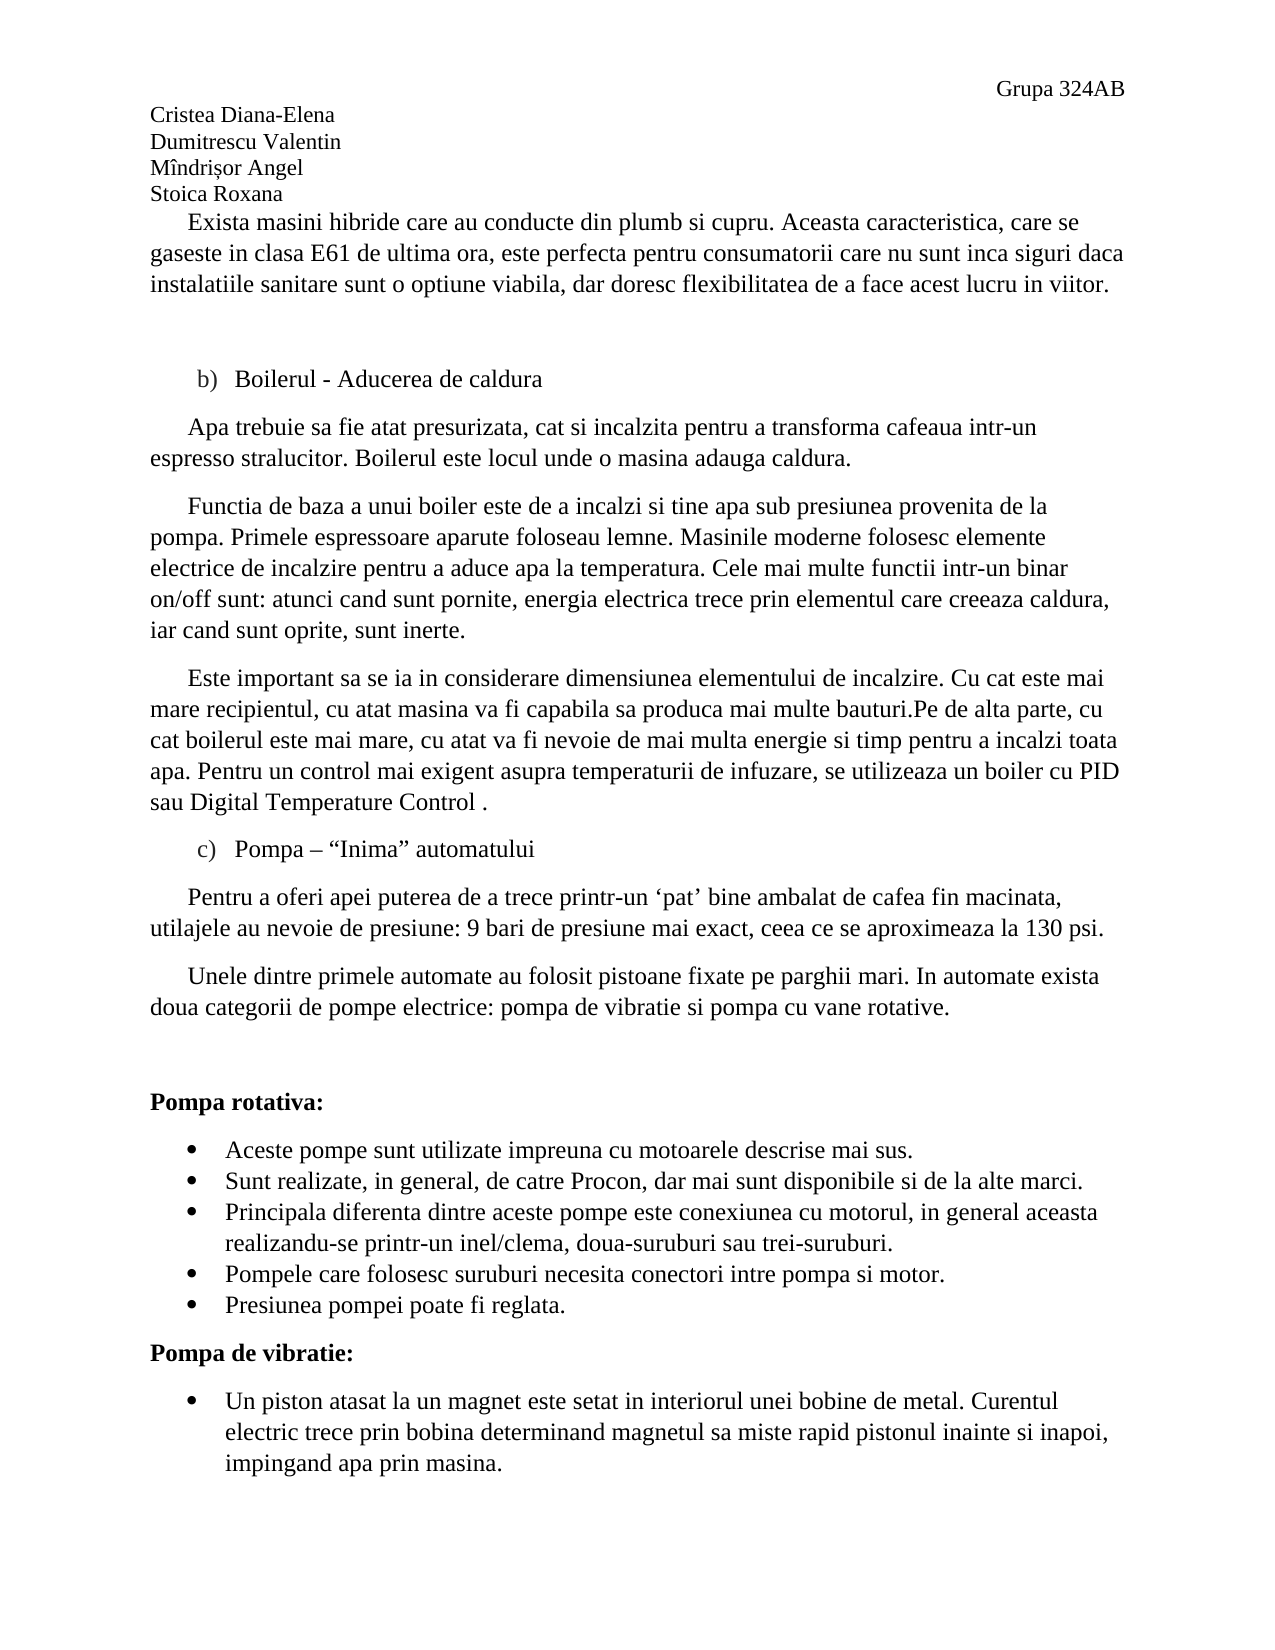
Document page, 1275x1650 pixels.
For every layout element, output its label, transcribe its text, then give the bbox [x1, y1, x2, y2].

list Pompele care folosesc suruburi necesita conectori intre pompa si motor. [187, 1259, 1125, 1288]
list Sunt realizate, in general, de catre Procon, dar mai sunt disponibile si de la alte marci. [187, 1166, 1125, 1195]
list Un piston atasat la un magnet este setat in interiorul unei bobine de metal. Curentul electric trece prin bobina determinand magnetul sa miste rapid pistonul inainte si inapoi, impingand apa prin masina. [187, 1386, 1125, 1477]
text Unele dintre primele automate au folosit pistoane fixate pe parghii mari. In automate exista doua categorii de pompe electrice: pompa de vibratie si pompa cu vane rotative. [150, 961, 1125, 1021]
list Aceste pompe sunt utilizate impreuna cu motoarele descrise mai sus. [187, 1135, 1125, 1164]
text Exista masini hibride care au conducte din plumb si cupru. Aceasta caracteristica, care se gaseste in clasa E61 de ultima ora, este perfecta pentru consumatorii care nu sunt inca siguri daca instalatiile sanitare sunt o optiune viabila, dar doresc flexibilitatea de a face acest lucru in viitor. [150, 207, 1125, 298]
list Boilerul - Aducerea de caldura [197, 364, 1125, 393]
list Principala diferenta dintre aceste pompe este conexiunea cu motorul, in general aceasta realizandu-se printr-un inel/clema, doua-suruburi sau trei-suruburi. [187, 1197, 1125, 1257]
text Functia de baza a unui boiler este de a incalzi si tine apa sub presiunea provenita de la pompa. Primele espressoare aparute foloseau lemne. Masinile moderne folosesc elemente electrice de incalzire pentru a aduce apa la temperatura. Cele mai multe functii intr-un binar on/off sunt: atunci cand sunt pornite, energia electrica trece prin elementul care creeaza caldura, iar cand sunt oprite, sunt inerte. [150, 491, 1125, 644]
text Pentru a oferi apei puterea de a trece printr-un ‘pat’ bine ambalat de cafea fin macinata, utilajele au nevoie de presiune: 9 bari de presiune mai exact, ceea ce se aproximeaza la 130 psi. [150, 882, 1125, 942]
text Este important sa se ia in considerare dimensiunea elementului de incalzire. Cu cat este mai mare recipientul, cu atat masina va fi capabila sa produca mai multe bauturi.Pe de alta parte, cu cat boilerul este mai mare, cu atat va fi nevoie de mai multa energie si timp pentru a incalzi toata apa. Pentru un control mai exigent asupra temperaturii de infuzare, se utilizeaza un boiler cu PID sau Digital Temperature Control . [150, 663, 1125, 816]
list Presiunea pompei poate fi reglata. [187, 1290, 1125, 1319]
text Pompa rotativa: [150, 1087, 1125, 1116]
text Pompa de vibratie: [150, 1338, 1125, 1367]
text Apa trebuie sa fie atat presurizata, cat si incalzita pentru a transforma cafeaua intr-un espresso stralucitor. Boilerul este locul unde o masina adauga caldura. [150, 412, 1125, 472]
list Pompa – “Inima” automatului [197, 834, 1125, 863]
